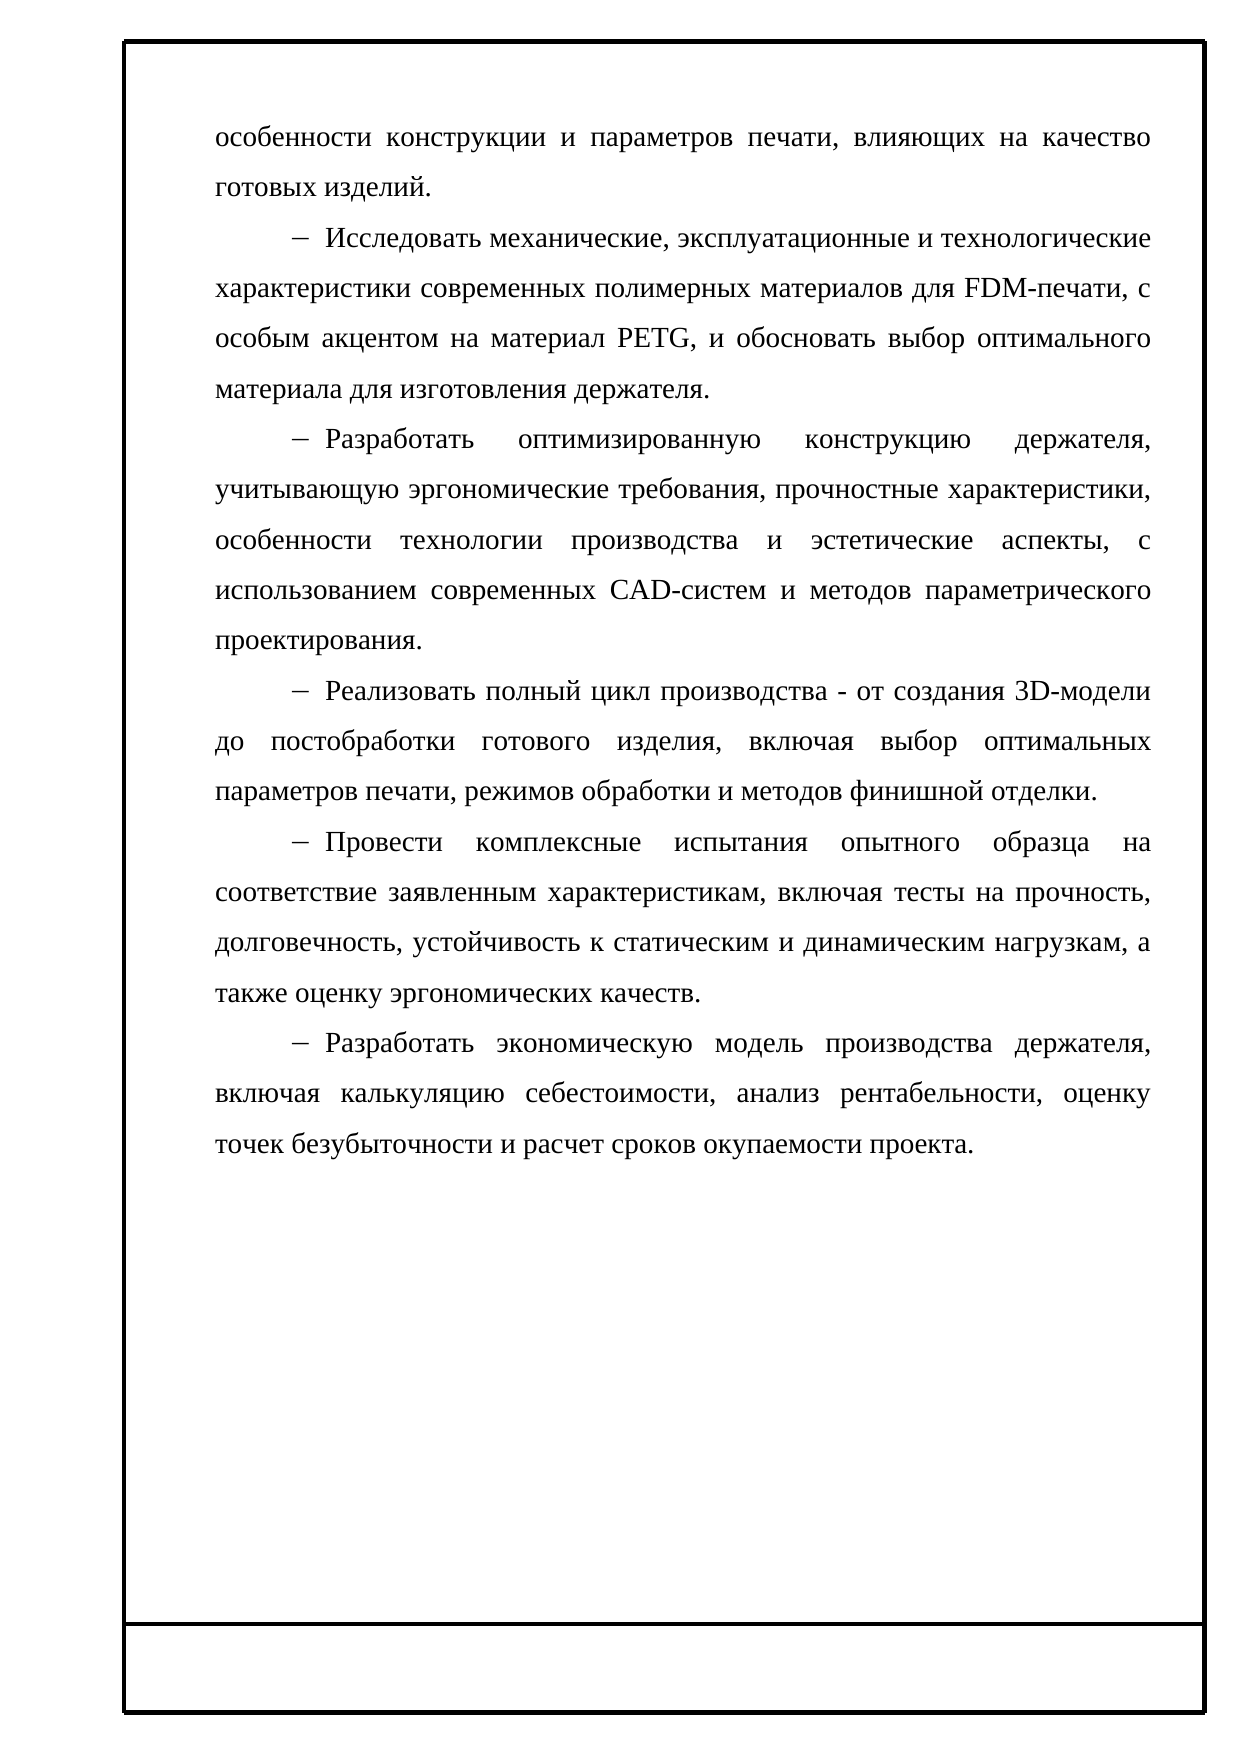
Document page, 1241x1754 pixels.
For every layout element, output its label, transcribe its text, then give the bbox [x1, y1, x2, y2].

list Исследовать механические, эксплуатационные и технологические характеристики современных полимерных материалов для FDM-печати, с особым акцентом на материал PETG, и обосновать выбор оптимального материала для изготовления держателя. [215, 220, 1152, 404]
list Провести комплексные испытания опытного образца на соответствие заявленным характеристикам, включая тесты на прочность, долговечность, устойчивость к статическим и динамическим нагрузкам, а также оценку эргономических качеств. [215, 824, 1152, 1008]
list Реализовать полный цикл производства - от создания 3D-модели до постобработки готового изделия, включая выбор оптимальных параметров печати, режимов обработки и методов финишной отделки. [215, 673, 1152, 807]
list Разработать оптимизированную конструкцию держателя, учитывающую эргономические требования, прочностные характеристики, особенности технологии производства и эстетические аспекты, с использованием современных CAD-систем и методов параметрического проектирования. [215, 421, 1152, 656]
list Разработать экономическую модель производства держателя, включая калькуляцию себестоимости, анализ рентабельности, оценку точек безубыточности и расчет сроков окупаемости проекта. [215, 1025, 1152, 1159]
